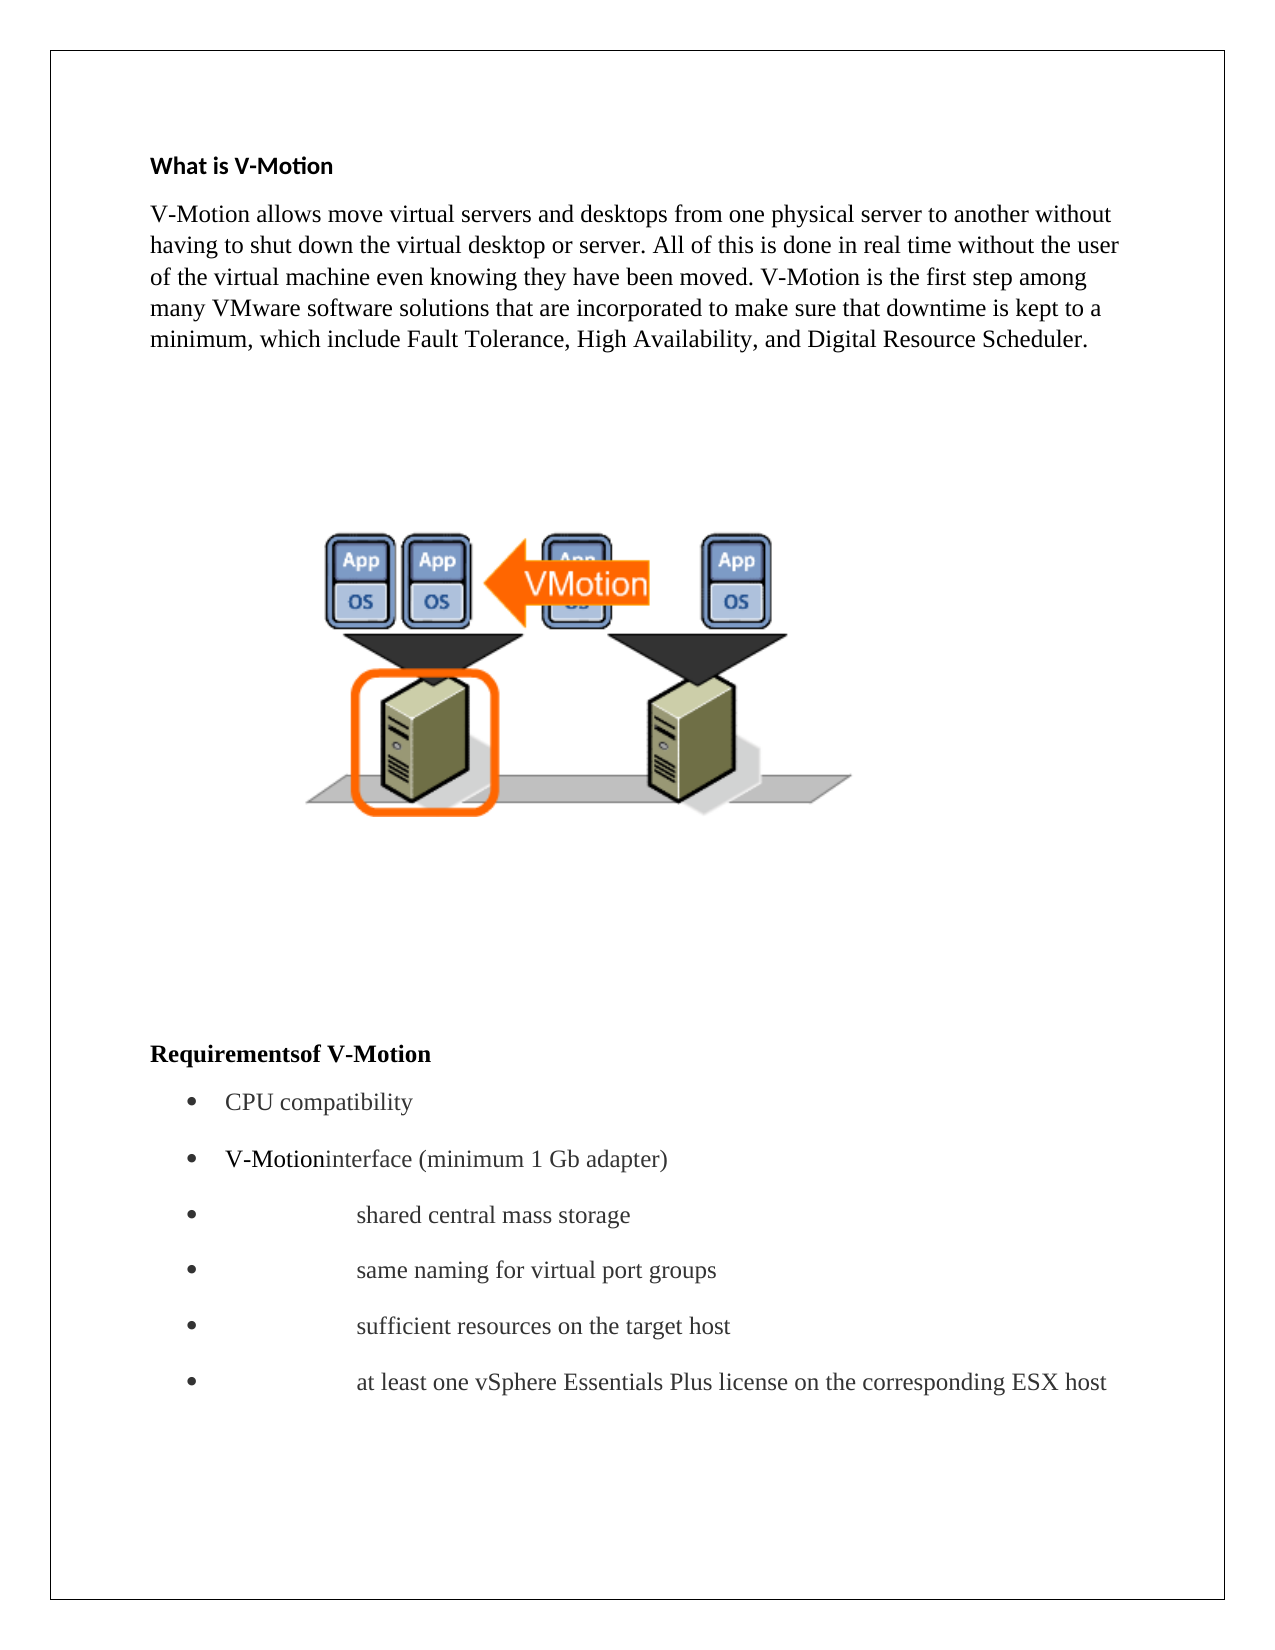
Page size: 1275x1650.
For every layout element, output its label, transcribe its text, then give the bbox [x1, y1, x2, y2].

text What is V-Motion [150, 150, 1125, 181]
text V-Motion allows move virtual servers and desktops from one physical server to another without having to shut down the virtual desktop or server. All of this is done in real time without the user of the virtual machine even knowing they have been moved. V-Motion is the first step among many VMware software solutions that are incorporated to make sure that downtime is kept to a minimum, which include Fault Tolerance, High Availability, and Digital Resource Scheduler. [150, 199, 1125, 352]
list shared central mass storage [187, 1173, 1125, 1229]
picture [298, 515, 858, 815]
list same naming for virtual port groups [187, 1229, 1125, 1284]
list at least one vSphere Essentials Plus license on the corresponding ESX host [187, 1340, 1125, 1395]
list V-Motioninterface (minimum 1 Gb adapter) [187, 1144, 1125, 1173]
list CPU compatibility [187, 1087, 1125, 1116]
list sufficient resources on the target host [187, 1284, 1125, 1340]
text Requirementsof V-Motion [150, 1039, 1125, 1068]
